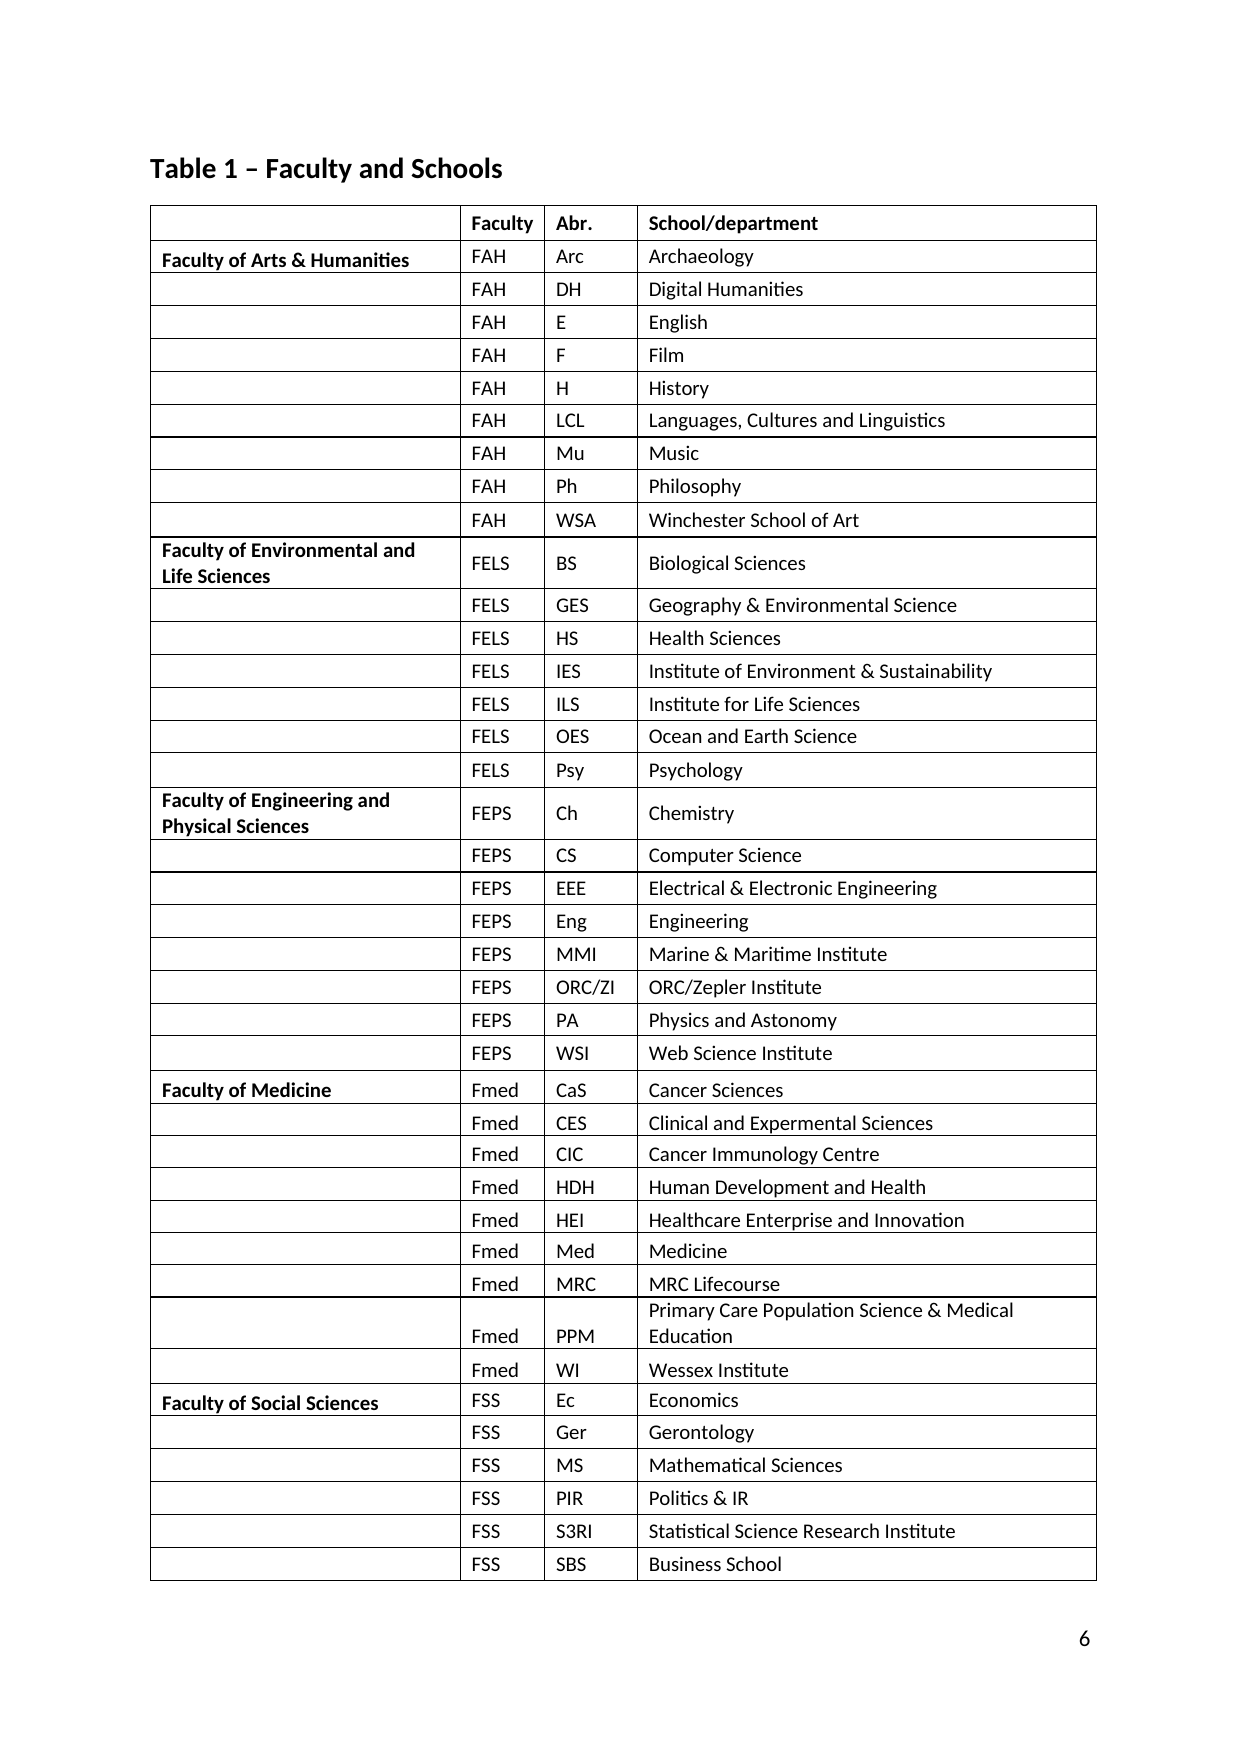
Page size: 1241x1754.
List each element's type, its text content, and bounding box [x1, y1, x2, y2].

table_cell FEPS [461, 1036, 544, 1070]
table_cell MMI [545, 938, 637, 970]
table_cell CaS [545, 1071, 637, 1103]
table_cell Fmed [461, 1265, 544, 1296]
table_cell FELS [461, 721, 544, 752]
table_cell [151, 589, 460, 621]
table_cell FEPS [461, 971, 544, 1003]
table_cell [151, 721, 460, 752]
table_cell Languages, Cultures and Linguistics [638, 405, 1096, 436]
table_cell WI [545, 1349, 637, 1383]
table_cell Faculty of Arts & Humanities [151, 241, 460, 272]
table_cell [151, 1298, 460, 1348]
table_cell Faculty of Medicine [151, 1071, 460, 1103]
table_cell Healthcare Enterprise and Innovation [638, 1201, 1096, 1232]
table_cell GES [545, 589, 637, 621]
table_cell PIR [545, 1482, 637, 1514]
table_cell Institute for Life Sciences [638, 688, 1096, 719]
table_cell E [545, 306, 637, 338]
table_cell MS [545, 1449, 637, 1481]
table_cell Politics & IR [638, 1482, 1096, 1514]
table_cell Engineering [638, 905, 1096, 937]
table_cell Medicine [638, 1233, 1096, 1263]
table_cell Physics and Astonomy [638, 1004, 1096, 1035]
table_cell [151, 905, 460, 937]
table_cell H [545, 372, 637, 403]
table_cell FSS [461, 1449, 544, 1481]
table_cell Eng [545, 905, 637, 937]
table_cell FAH [461, 470, 544, 502]
table_cell Fmed [461, 1233, 544, 1263]
table_header Faculty [461, 206, 544, 239]
table_cell Primary Care Population Science & Medical Education [638, 1298, 1096, 1348]
table_cell [151, 1168, 460, 1199]
table_cell Faculty of Engineering and Physical Sciences [151, 788, 460, 838]
table_cell [151, 1136, 460, 1167]
table_cell Cancer Immunology Centre [638, 1136, 1096, 1167]
table_header Abr. [545, 206, 637, 239]
table_cell FAH [461, 306, 544, 338]
table_cell [151, 622, 460, 654]
table_cell HEI [545, 1201, 637, 1232]
table_cell Web Science Institute [638, 1036, 1096, 1070]
table_cell WSA [545, 503, 637, 536]
table_cell [151, 1233, 460, 1263]
table_cell FAH [461, 372, 544, 403]
table_cell Archaeology [638, 241, 1096, 272]
table_cell [151, 971, 460, 1003]
table_cell Electrical & Electronic Engineering [638, 873, 1096, 904]
table_cell Institute of Environment & Sustainability [638, 655, 1096, 687]
table_cell Fmed [461, 1201, 544, 1232]
table_cell MRC [545, 1265, 637, 1296]
table_cell Mathematical Sciences [638, 1449, 1096, 1481]
table_cell CIC [545, 1136, 637, 1167]
table_cell Fmed [461, 1349, 544, 1383]
table_cell FAH [461, 503, 544, 536]
table_cell Psy [545, 753, 637, 787]
table_cell WSI [545, 1036, 637, 1070]
table_cell HS [545, 622, 637, 654]
table_cell EEE [545, 873, 637, 904]
table_cell Arc [545, 241, 637, 272]
table_cell Computer Science [638, 840, 1096, 871]
table_cell BS [545, 538, 637, 588]
table_cell [151, 1349, 460, 1383]
table_cell FSS [461, 1548, 544, 1579]
table_cell Ch [545, 788, 637, 838]
table_cell [151, 655, 460, 687]
table_cell MRC Lifecourse [638, 1265, 1096, 1296]
table_cell FELS [461, 753, 544, 787]
table_cell HDH [545, 1168, 637, 1199]
table_cell Philosophy [638, 470, 1096, 502]
table_cell Faculty of Social Sciences [151, 1384, 460, 1415]
table_cell [151, 688, 460, 719]
table_cell Wessex Institute [638, 1349, 1096, 1383]
table_cell FELS [461, 622, 544, 654]
table_cell FSS [461, 1482, 544, 1514]
table_cell FAH [461, 273, 544, 305]
table_cell FAH [461, 438, 544, 469]
table_cell FELS [461, 538, 544, 588]
table_cell FEPS [461, 873, 544, 904]
table_cell F [545, 339, 637, 371]
table_cell [151, 273, 460, 305]
table_cell Fmed [461, 1136, 544, 1167]
table_cell [151, 840, 460, 871]
table_cell FELS [461, 688, 544, 719]
table_cell Psychology [638, 753, 1096, 787]
table_cell [151, 339, 460, 371]
table_cell [151, 1548, 460, 1579]
table_cell [151, 503, 460, 536]
table_cell [151, 1201, 460, 1232]
table_cell FAH [461, 405, 544, 436]
table_cell ORC/ZI [545, 971, 637, 1003]
table_cell Geography & Environmental Science [638, 589, 1096, 621]
table_cell FSS [461, 1416, 544, 1448]
table_cell [151, 1449, 460, 1481]
table_cell [151, 372, 460, 403]
table_cell CS [545, 840, 637, 871]
table_cell [151, 873, 460, 904]
table_cell FEPS [461, 788, 544, 838]
table_cell [151, 438, 460, 469]
table_cell FELS [461, 655, 544, 687]
table_cell [151, 1416, 460, 1448]
table_cell FEPS [461, 1004, 544, 1035]
table_cell Med [545, 1233, 637, 1263]
table_cell [151, 753, 460, 787]
table_cell FAH [461, 241, 544, 272]
table_cell Ocean and Earth Science [638, 721, 1096, 752]
table_cell Winchester School of Art [638, 503, 1096, 536]
table_cell [151, 1265, 460, 1296]
table_cell FAH [461, 339, 544, 371]
table_cell FEPS [461, 905, 544, 937]
table_header [151, 206, 460, 239]
table_cell [151, 1482, 460, 1514]
table_cell [151, 1104, 460, 1135]
table_cell Statistical Science Research Institute [638, 1515, 1096, 1547]
table_cell History [638, 372, 1096, 403]
table_cell [151, 470, 460, 502]
table_cell Chemistry [638, 788, 1096, 838]
table_cell FEPS [461, 938, 544, 970]
table_header School/department [638, 206, 1096, 239]
table_cell OES [545, 721, 637, 752]
table_cell Fmed [461, 1298, 544, 1348]
table_cell FEPS [461, 840, 544, 871]
table_cell Marine & Maritime Institute [638, 938, 1096, 970]
table_cell Music [638, 438, 1096, 469]
table_cell [151, 1004, 460, 1035]
table_cell DH [545, 273, 637, 305]
table_cell Mu [545, 438, 637, 469]
table_cell Business School [638, 1548, 1096, 1579]
table_cell CES [545, 1104, 637, 1135]
table_cell Biological Sciences [638, 538, 1096, 588]
table_cell FELS [461, 589, 544, 621]
table_cell Economics [638, 1384, 1096, 1415]
table_cell SBS [545, 1548, 637, 1579]
table_cell [151, 1515, 460, 1547]
table_cell [151, 1036, 460, 1070]
table_cell Digital Humanities [638, 273, 1096, 305]
table_cell Fmed [461, 1104, 544, 1135]
table_cell Fmed [461, 1168, 544, 1199]
table_cell FSS [461, 1515, 544, 1547]
table_cell PPM [545, 1298, 637, 1348]
table_cell FSS [461, 1384, 544, 1415]
table_cell [151, 405, 460, 436]
table_cell English [638, 306, 1096, 338]
table_cell Ph [545, 470, 637, 502]
table_cell Ec [545, 1384, 637, 1415]
table_cell [151, 938, 460, 970]
table_cell Ger [545, 1416, 637, 1448]
table_cell Film [638, 339, 1096, 371]
table_cell Gerontology [638, 1416, 1096, 1448]
table_cell Health Sciences [638, 622, 1096, 654]
table_cell Clinical and Expermental Sciences [638, 1104, 1096, 1135]
table_cell LCL [545, 405, 637, 436]
table_cell Human Development and Health [638, 1168, 1096, 1199]
text Table 1 – Faculty and Schools [150, 150, 1090, 186]
table_cell PA [545, 1004, 637, 1035]
table_cell Faculty of Environmental and Life Sciences [151, 538, 460, 588]
table_cell IES [545, 655, 637, 687]
table_cell Fmed [461, 1071, 544, 1103]
table_cell ORC/Zepler Institute [638, 971, 1096, 1003]
table_cell ILS [545, 688, 637, 719]
table_cell S3RI [545, 1515, 637, 1547]
table_cell [151, 306, 460, 338]
table_cell Cancer Sciences [638, 1071, 1096, 1103]
